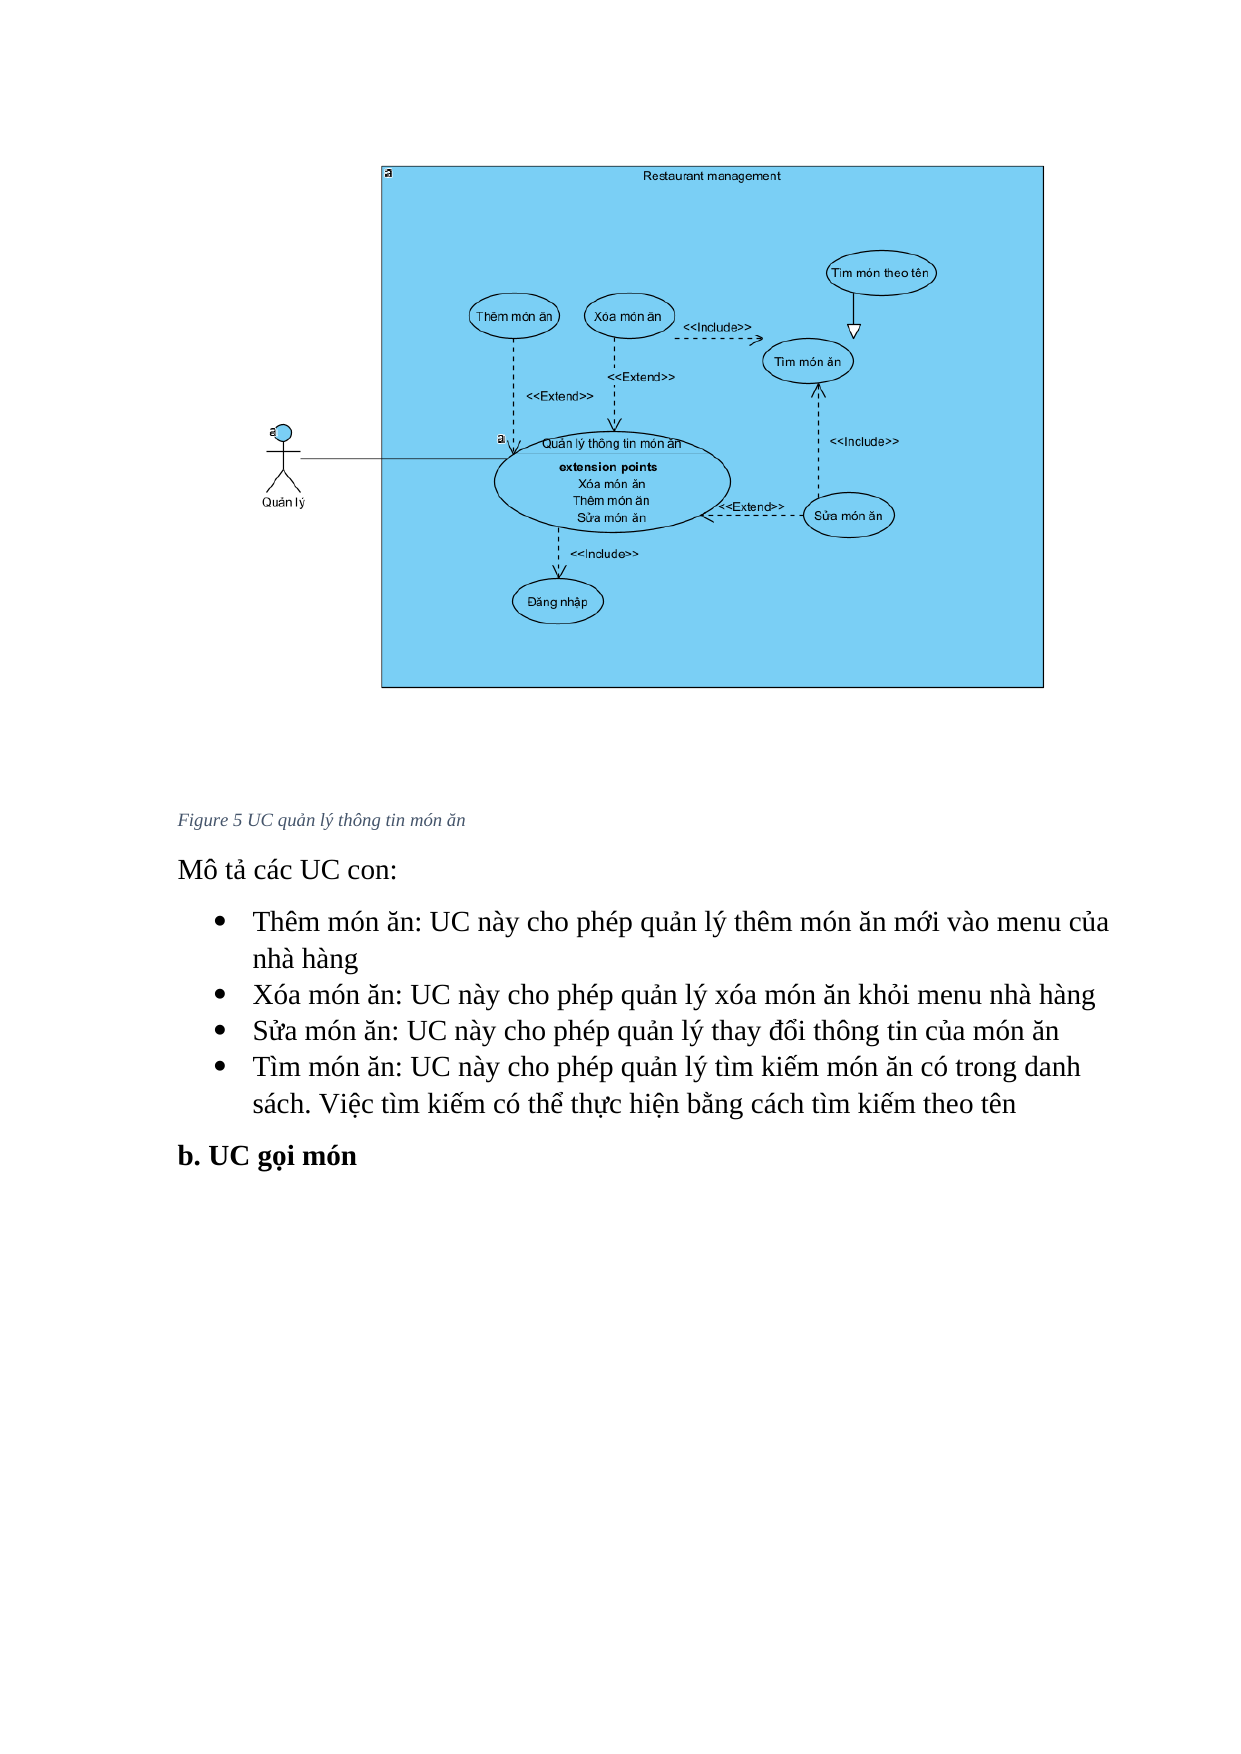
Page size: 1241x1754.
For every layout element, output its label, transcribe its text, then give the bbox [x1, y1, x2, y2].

list Xóa món ăn: UC này cho phép quản lý xóa món ăn khỏi menu nhà hàng [215, 977, 1122, 1011]
list Thêm món ăn: UC này cho phép quản lý thêm món ăn mới vào menu của nhà hàng [215, 904, 1122, 974]
text Figure 5 UC quản lý thông tin món ăn [177, 809, 1122, 831]
picture [177, 118, 1123, 789]
list Tìm món ăn: UC này cho phép quản lý tìm kiếm món ăn có trong danh sách. Việc tìm kiếm có thể thực hiện bằng cách tìm kiếm theo tên [215, 1049, 1122, 1119]
text b. UC gọi món [177, 1138, 1122, 1172]
text Mô tả các UC con: [177, 852, 1122, 885]
list Sửa món ăn: UC này cho phép quản lý thay đổi thông tin của món ăn [215, 1013, 1122, 1047]
